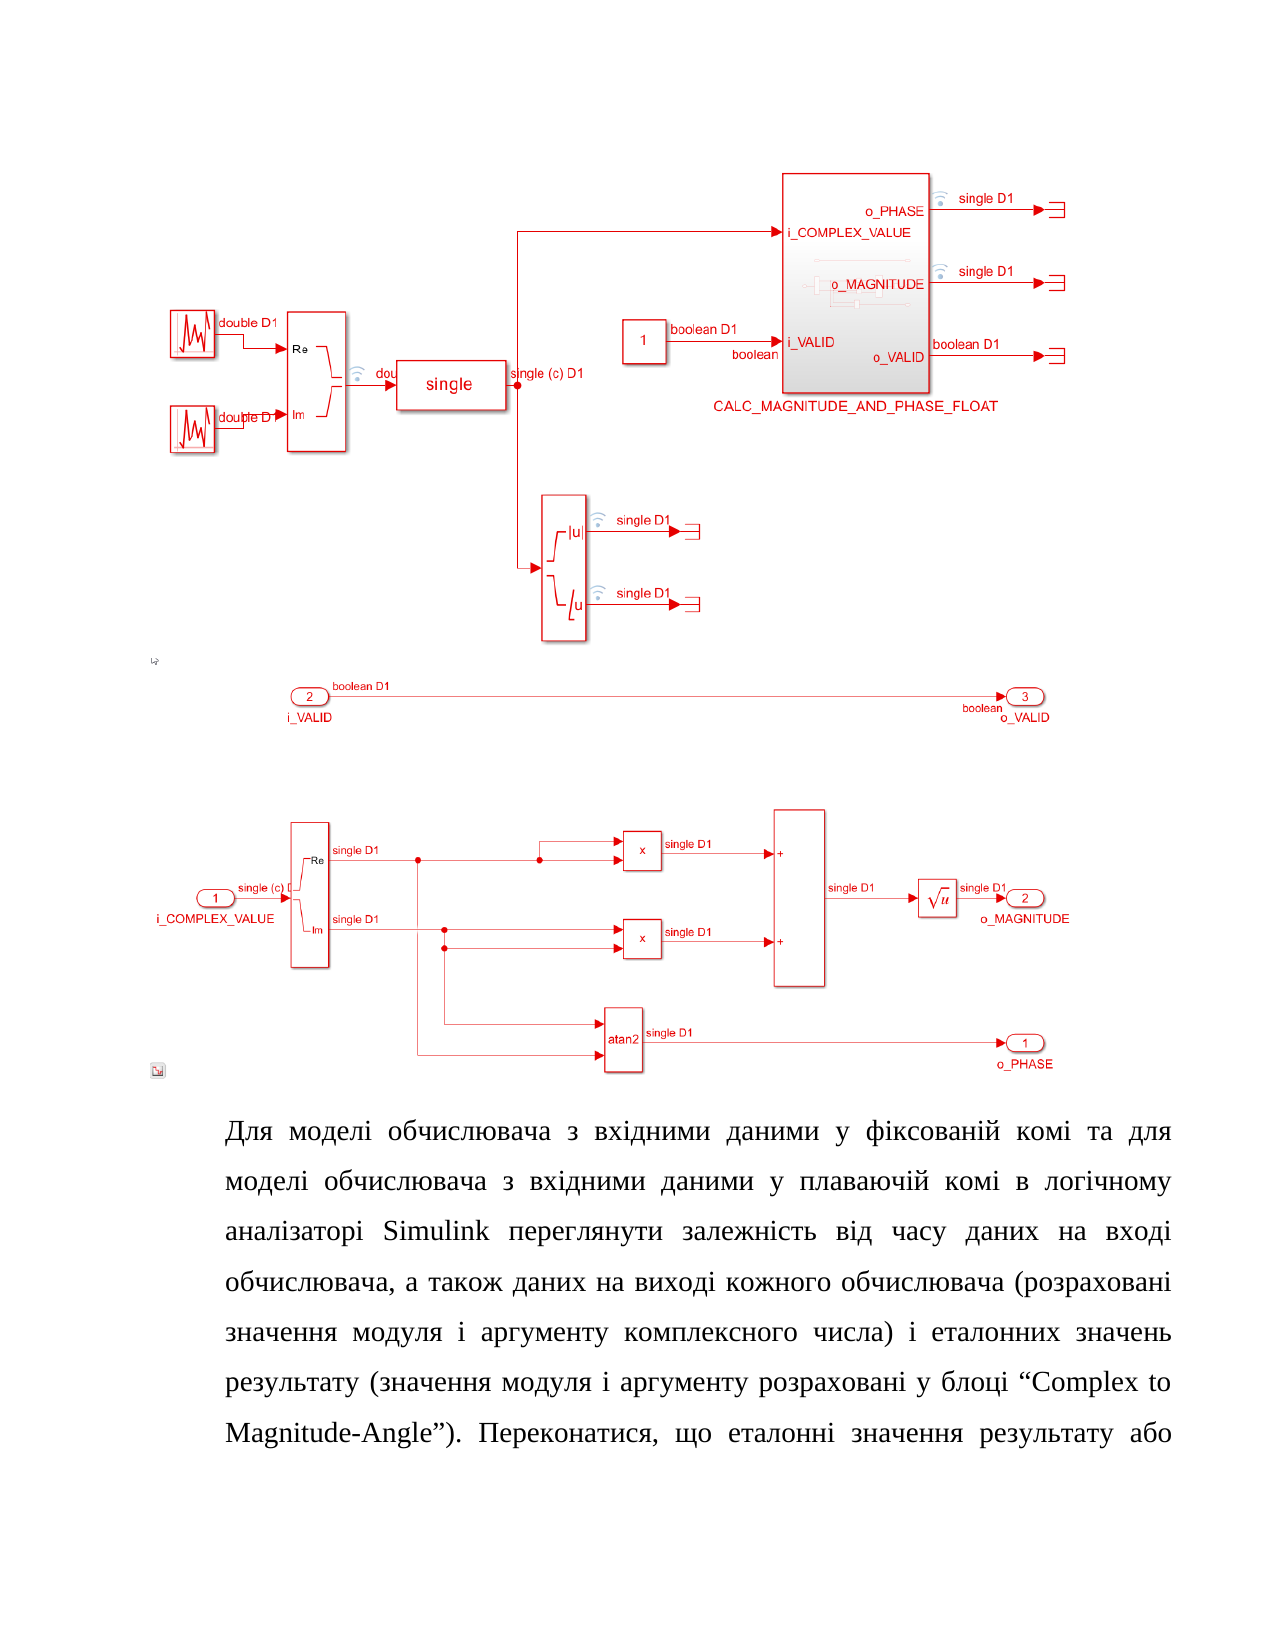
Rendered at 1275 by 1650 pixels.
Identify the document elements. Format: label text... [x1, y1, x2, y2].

picture [150, 658, 1125, 1079]
picture [150, 150, 1125, 655]
